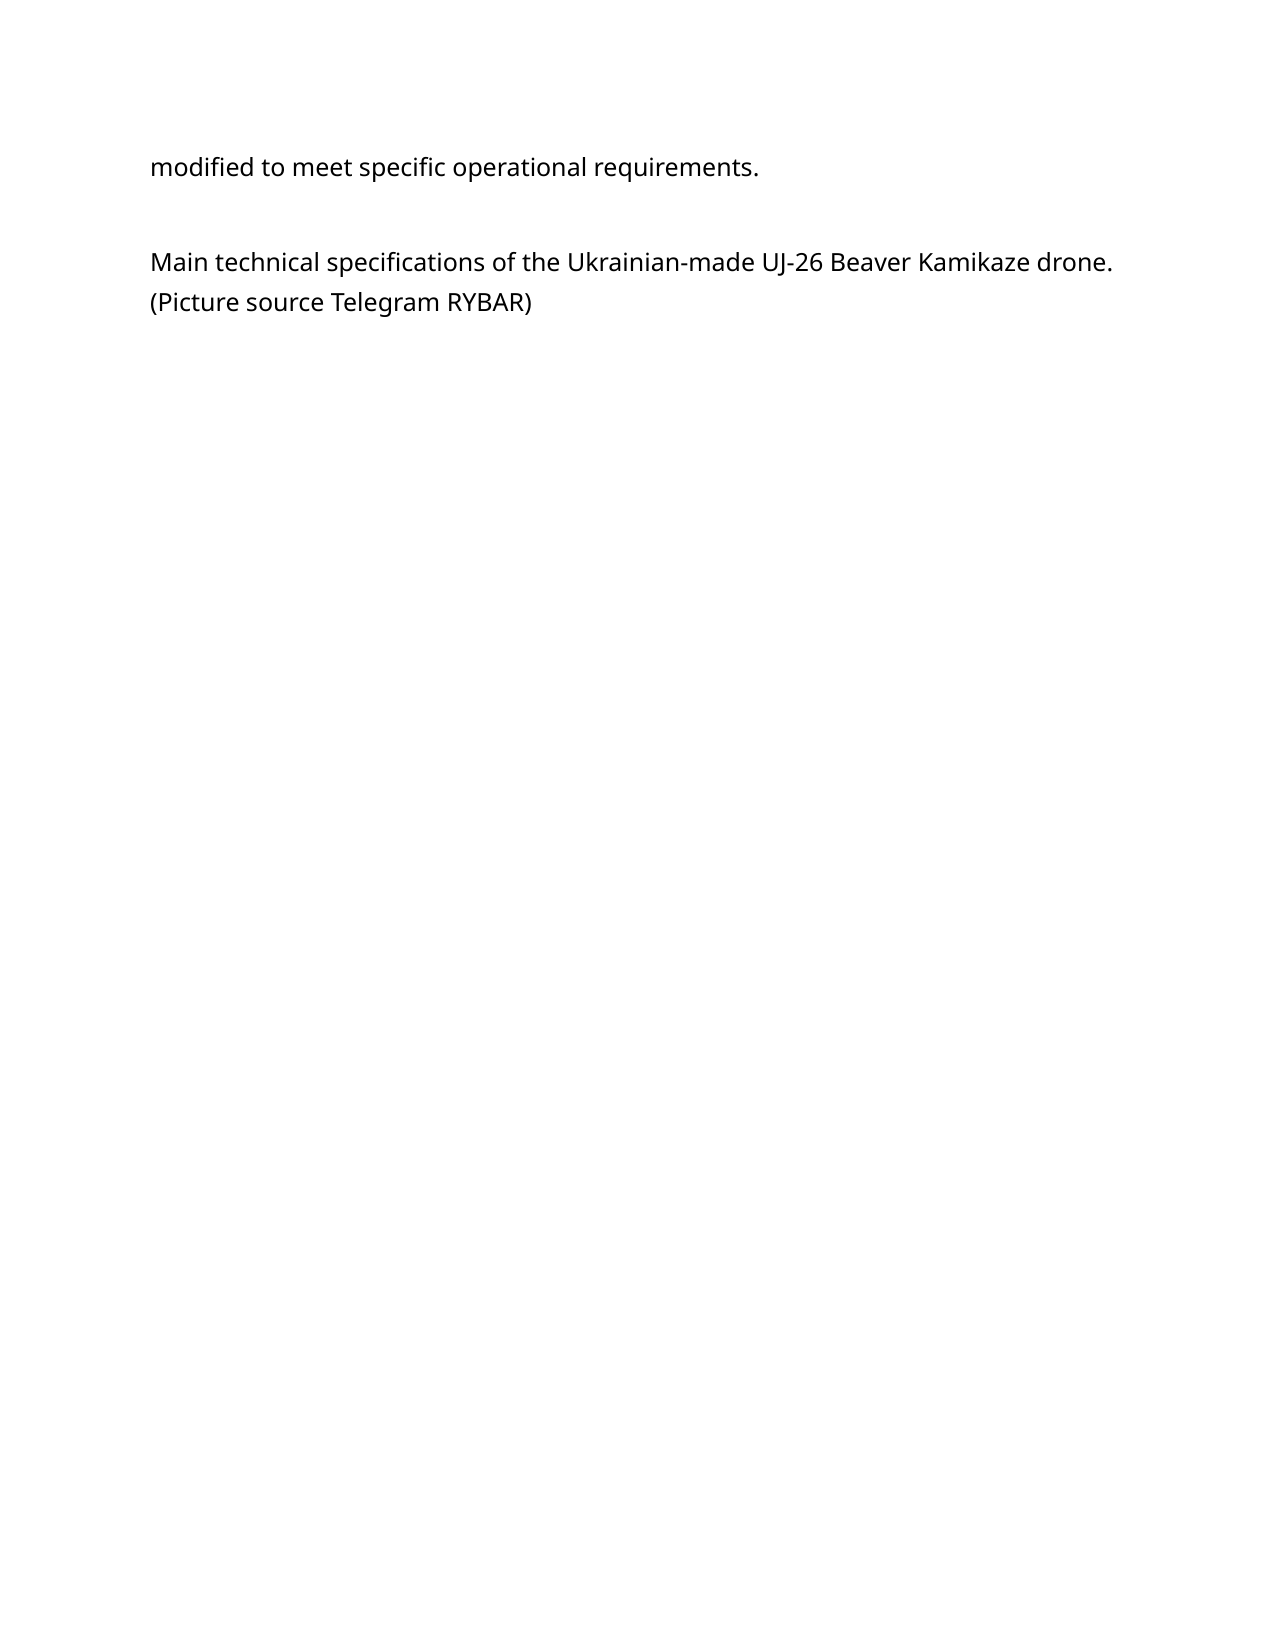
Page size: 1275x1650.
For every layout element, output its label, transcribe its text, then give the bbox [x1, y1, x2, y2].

text Main technical specifications of the Ukrainian-made UJ-26 Beaver Kamikaze drone. (Picture source Telegram RYBAR) [150, 245, 1125, 357]
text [150, 150, 1125, 223]
